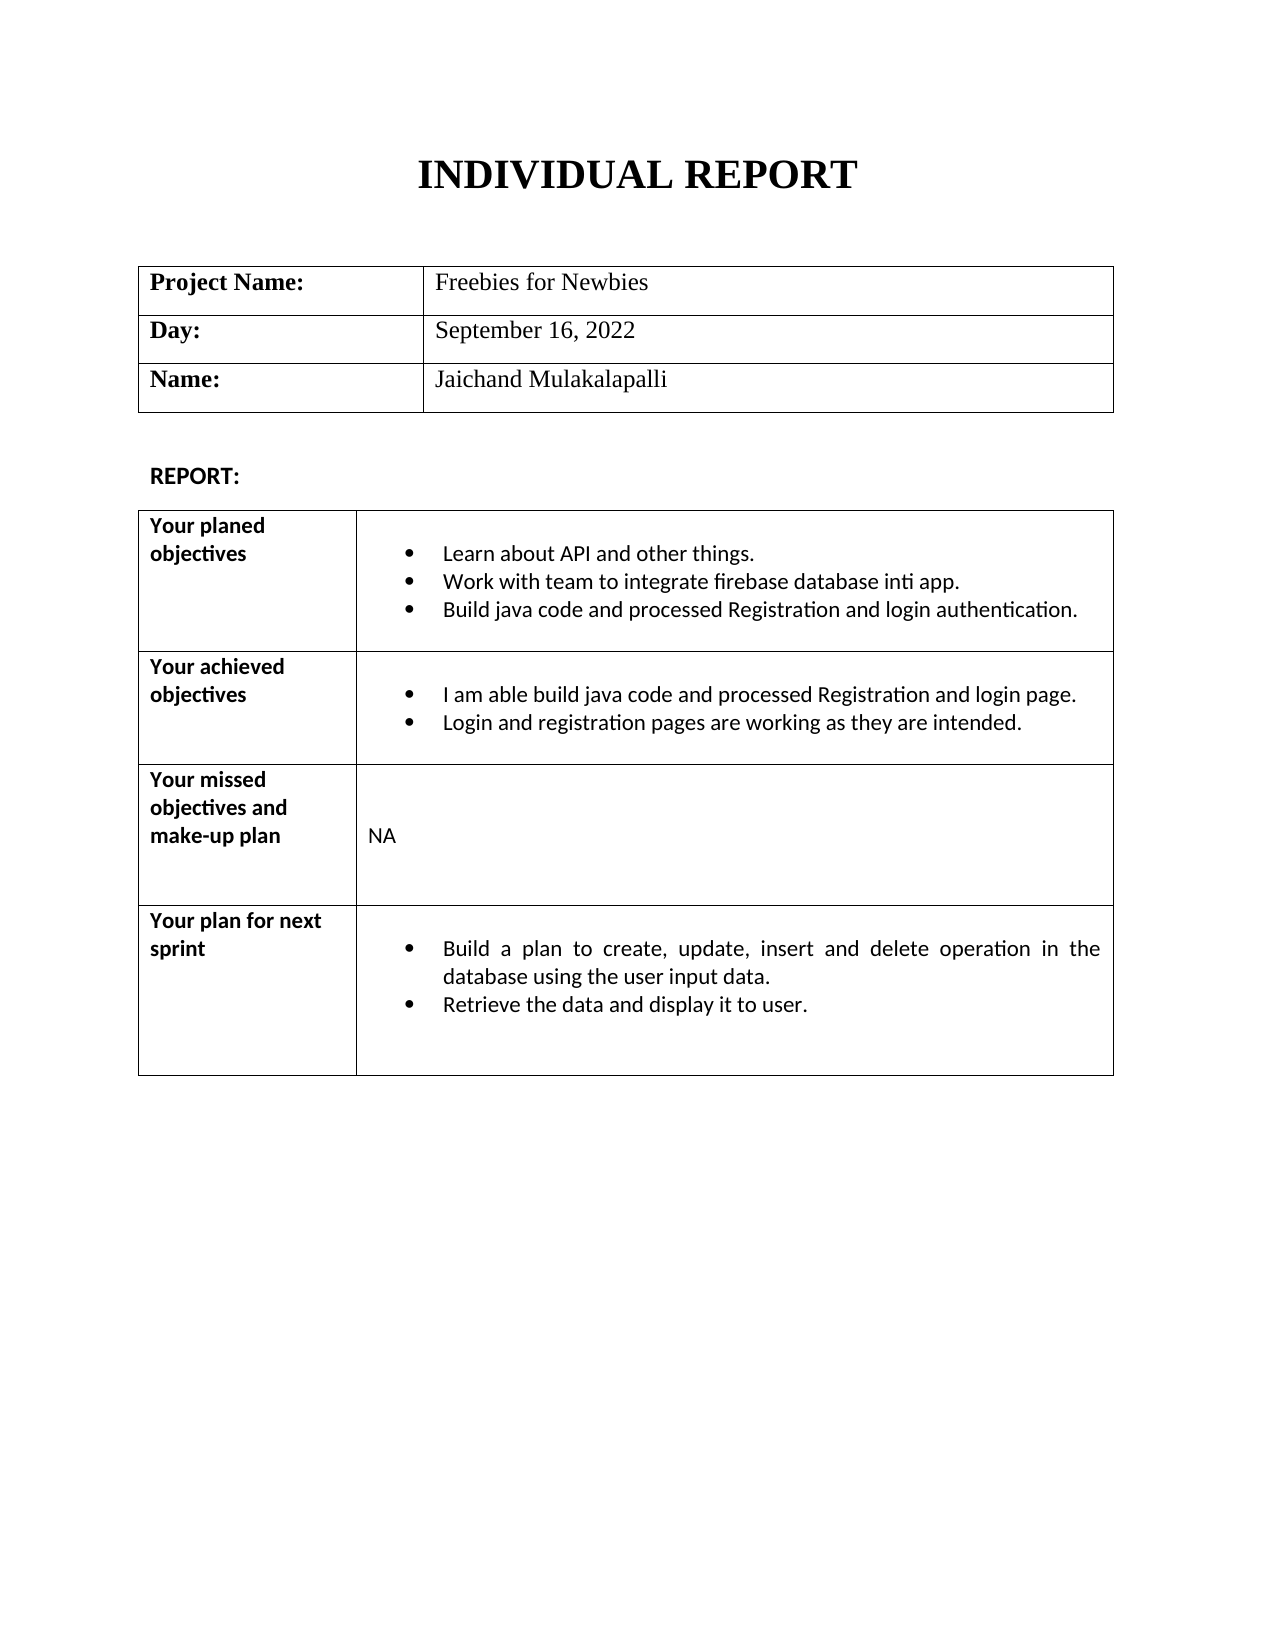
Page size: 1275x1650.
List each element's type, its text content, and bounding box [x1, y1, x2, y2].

table_cell Your missed objectives and make-up plan [139, 765, 356, 905]
table_cell Day: [139, 316, 423, 363]
text REPORT: [150, 460, 1125, 491]
table_cell Your plan for next sprint [139, 906, 356, 1074]
table_header Your planed objectives [139, 511, 356, 651]
text INDIVIDUAL REPORT [150, 150, 1125, 198]
table_header Freebies for Newbies [424, 267, 1113, 314]
table_cell Your achieved objectives [139, 652, 356, 764]
table_cell Build a plan to create, update, insert and delete operation in the database using the user input data. Retrieve the data and display it to user. [357, 906, 1113, 1074]
table_cell Jaichand Mulakalapalli [424, 364, 1113, 412]
table_cell NA [357, 765, 1113, 905]
table_cell I am able build java code and processed Registration and login page. Login and registration pages are working as they are intended. [357, 652, 1113, 764]
table_header Project Name: [139, 267, 423, 314]
table_cell September 16, 2022 [424, 316, 1113, 363]
table_cell Name: [139, 364, 423, 412]
table_header Learn about API and other things. Work with team to integrate firebase database inti app. Build java code and processed Registration and login authentication. [357, 511, 1113, 651]
